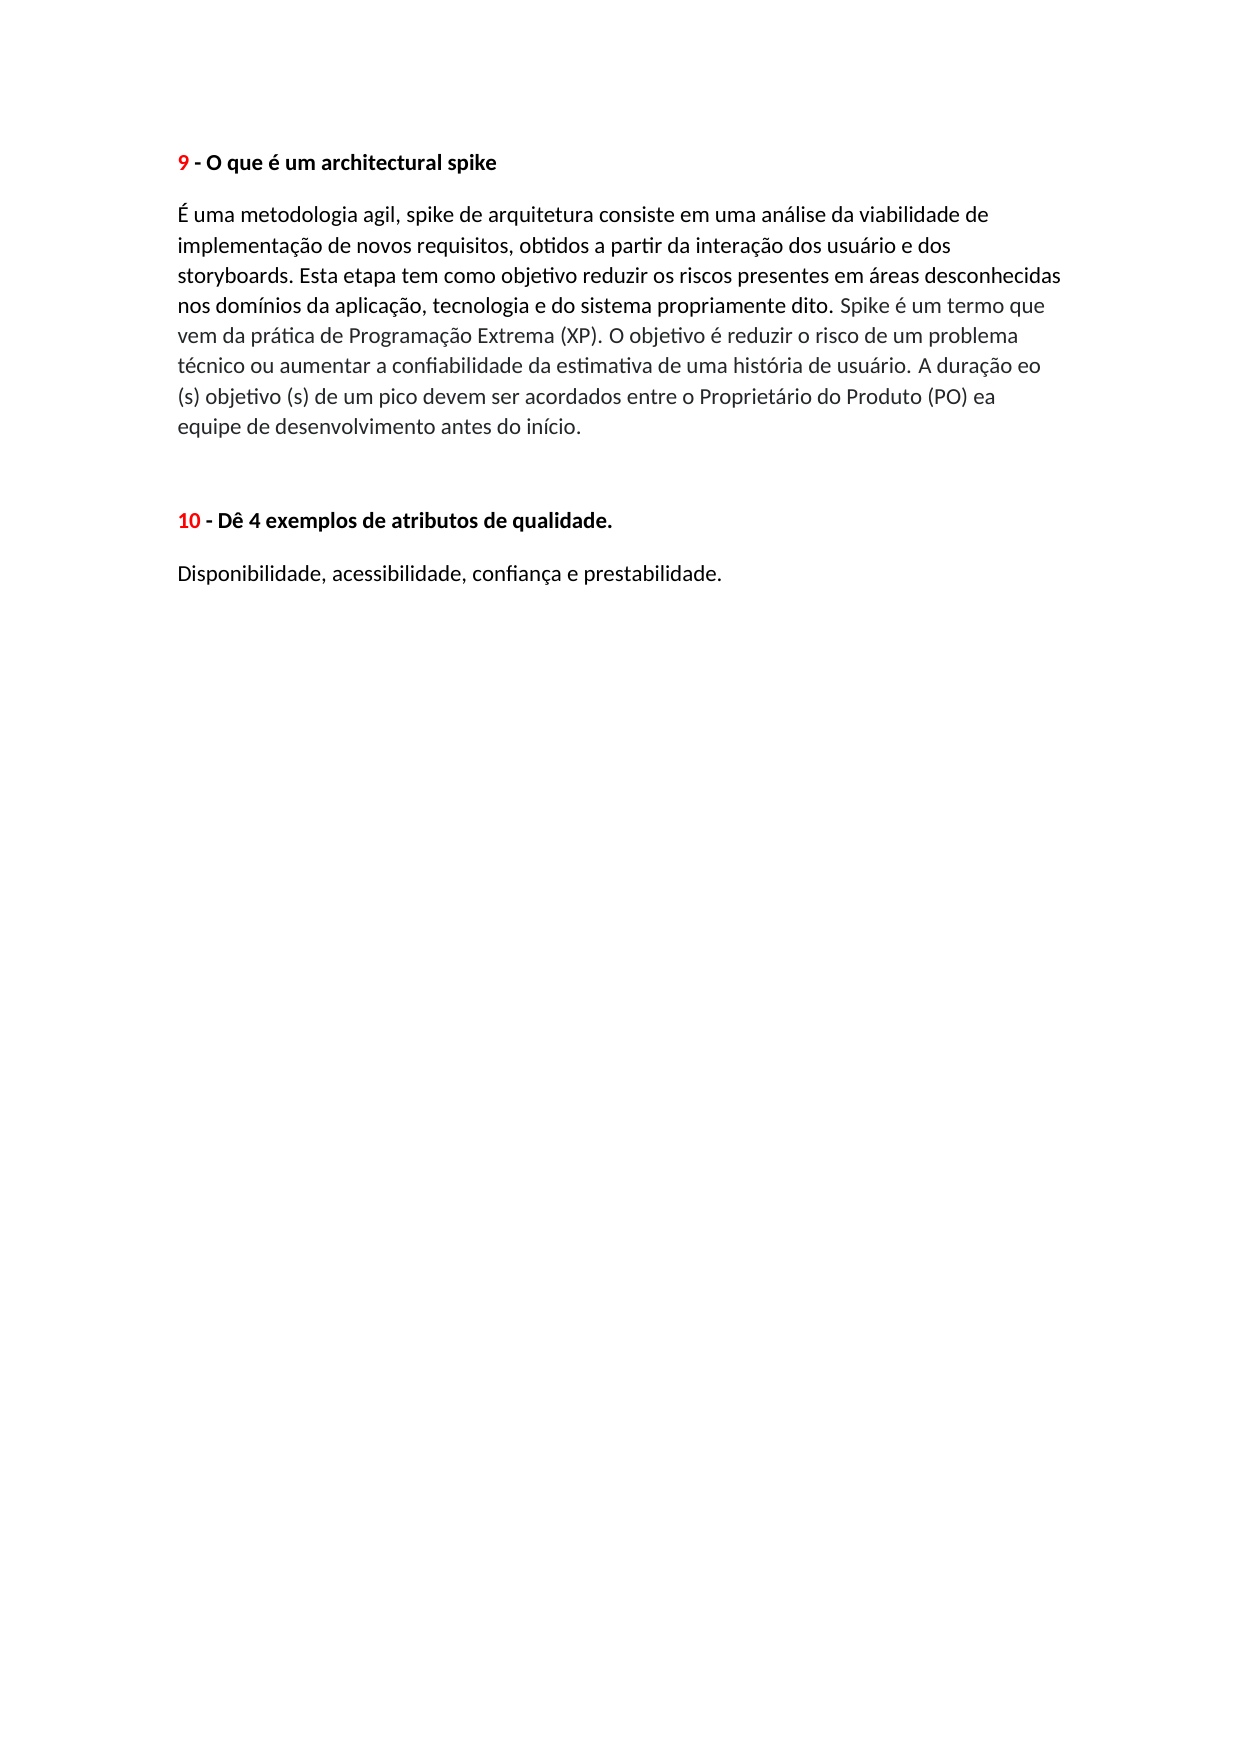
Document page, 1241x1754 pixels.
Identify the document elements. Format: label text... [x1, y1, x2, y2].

text 9 - O que é um architectural spike [177, 148, 1063, 176]
text É uma metodologia agil, spike de arquitetura consiste em uma análise da viabilidade de implementação de novos requisitos, obtidos a partir da interação dos usuário e dos storyboards. Esta etapa tem como objetivo reduzir os riscos presentes em áreas desconhecidas nos domínios da aplicação, tecnologia e do sistema propriamente dito. Spike é um termo que vem da prática de Programação Extrema (XP). O objetivo é reduzir o risco de um problema técnico ou aumentar a confiabilidade da estimativa de uma história de usuário. A duração eo (s) objetivo (s) de um pico devem ser acordados entre o Proprietário do Produto (PO) ea equipe de desenvolvimento antes do início. [177, 201, 1063, 440]
text Disponibilidade, acessibilidade, confiança e prestabilidade. [177, 559, 1063, 587]
text 10 - Dê 4 exemplos de atributos de qualidade. [177, 506, 1063, 534]
